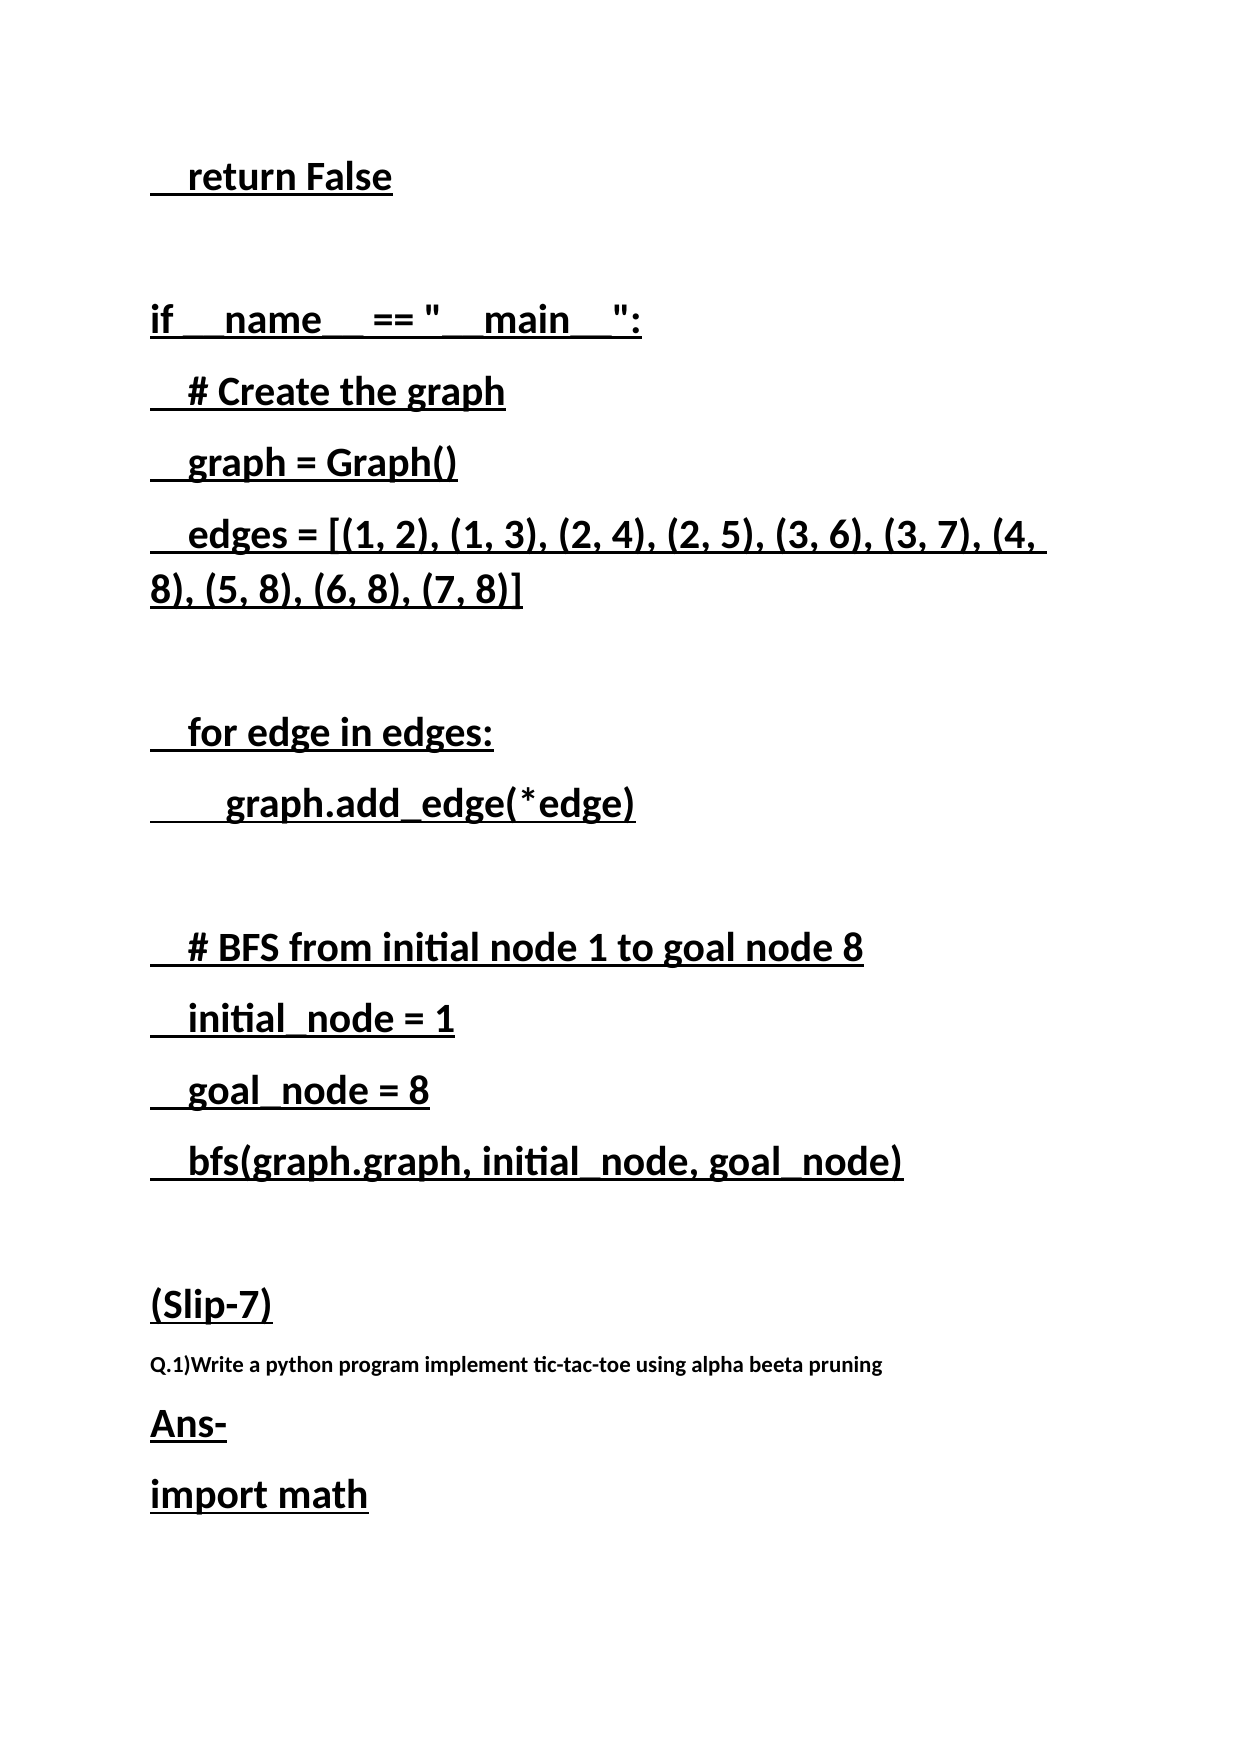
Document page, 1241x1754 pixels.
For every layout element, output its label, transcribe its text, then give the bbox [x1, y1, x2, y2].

text graph = Graph() [150, 436, 1090, 487]
text bfs(graph.graph, initial_node, goal_node) [150, 1135, 1090, 1186]
text graph.add_edge(*edge) [150, 777, 1090, 828]
text # Create the graph [150, 365, 1090, 416]
text if __name__ == "__main__": [150, 293, 1090, 344]
text goal_node = 8 [150, 1064, 1090, 1114]
text return False [150, 150, 1090, 201]
text # BFS from initial node 1 to goal node 8 [150, 921, 1090, 971]
text for edge in edges: [150, 706, 1090, 757]
text Q.1)Write a python program implement tic-tac-toe using alpha beeta pruning [150, 1350, 1090, 1378]
text edges = [(1, 2), (1, 3), (2, 4), (2, 5), (3, 6), (3, 7), (4, 8), (5, 8), (6, 8), (7, 8)] [150, 508, 1090, 613]
text Ans- [150, 1397, 1090, 1448]
text initial_node = 1 [150, 992, 1090, 1043]
text import math [150, 1468, 1090, 1519]
text (Slip-7) [150, 1278, 1090, 1329]
